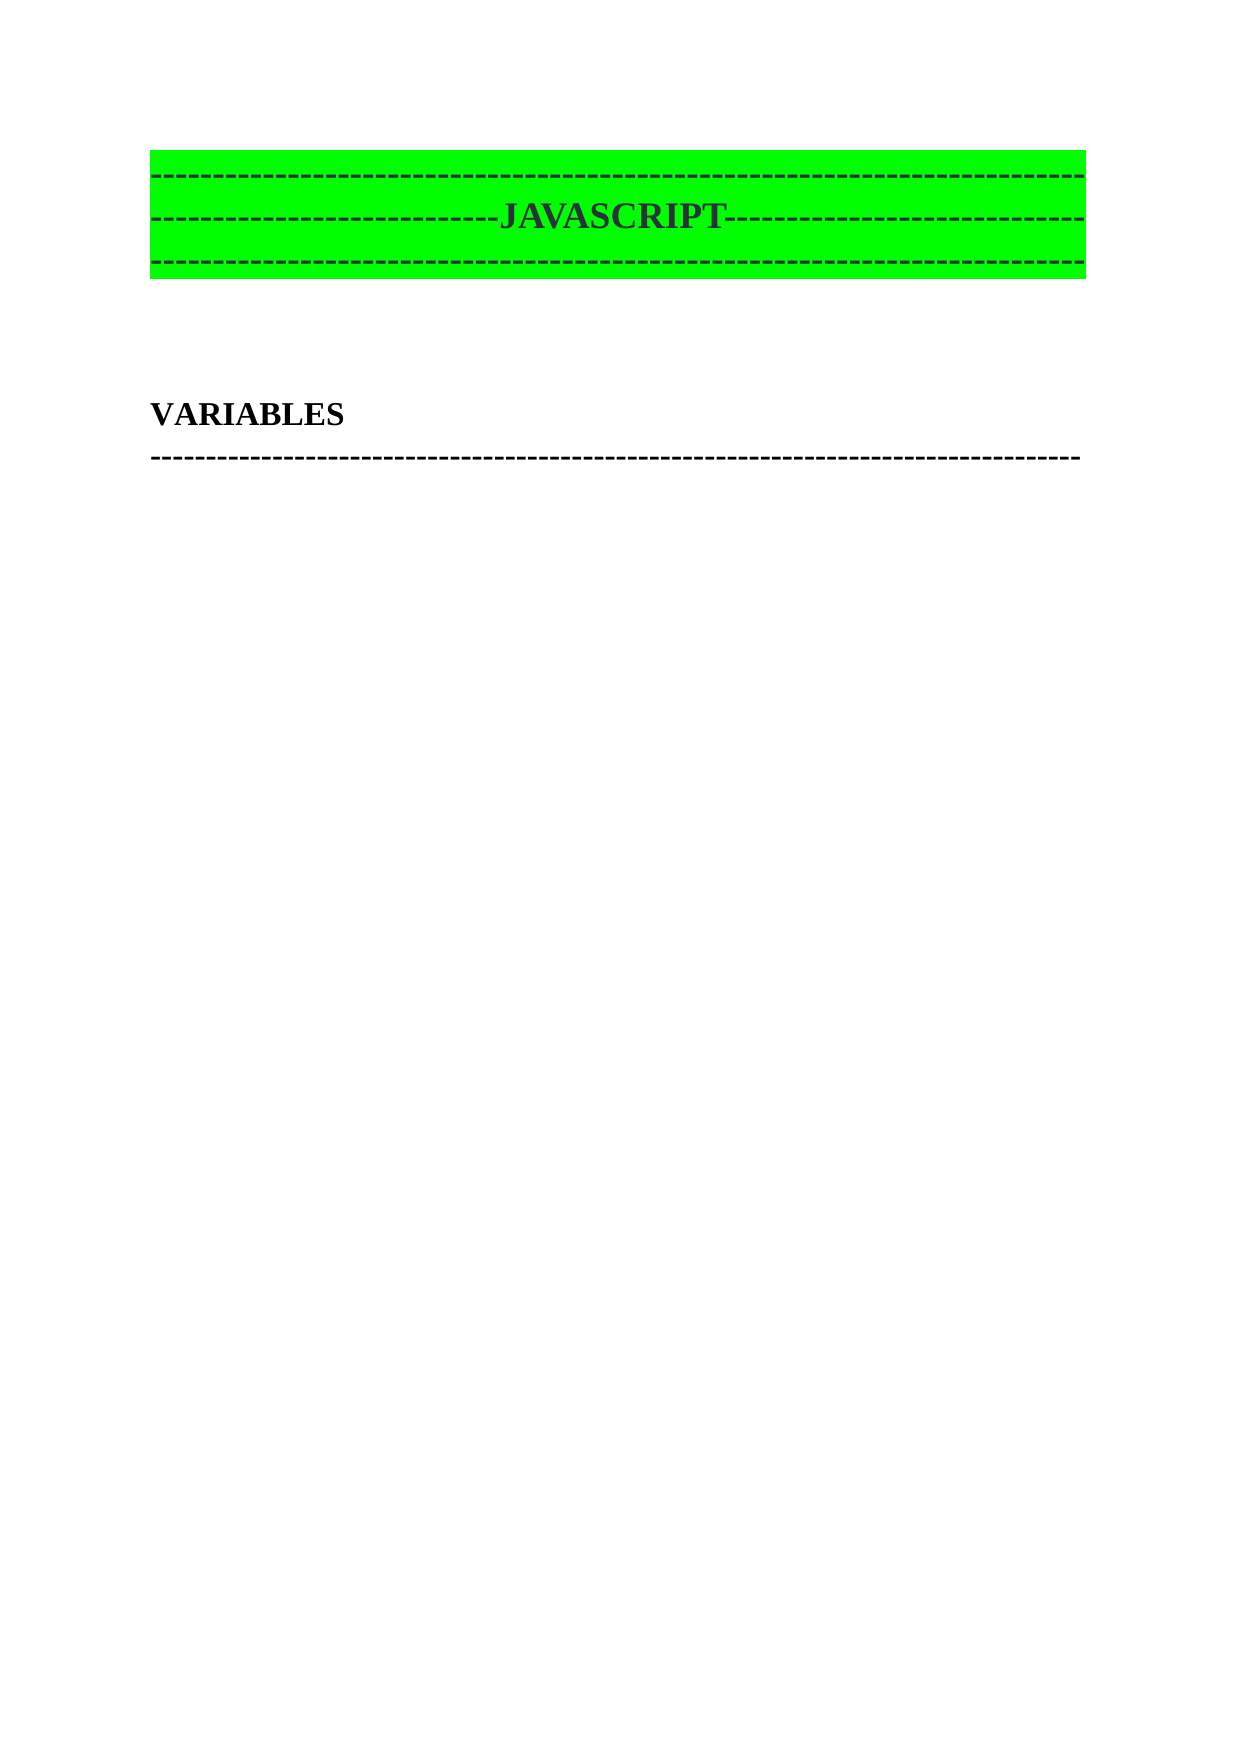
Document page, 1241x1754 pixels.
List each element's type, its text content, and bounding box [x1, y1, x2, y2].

text VARIABLES ------------------------------------------------------------------------------------ [150, 394, 1090, 474]
